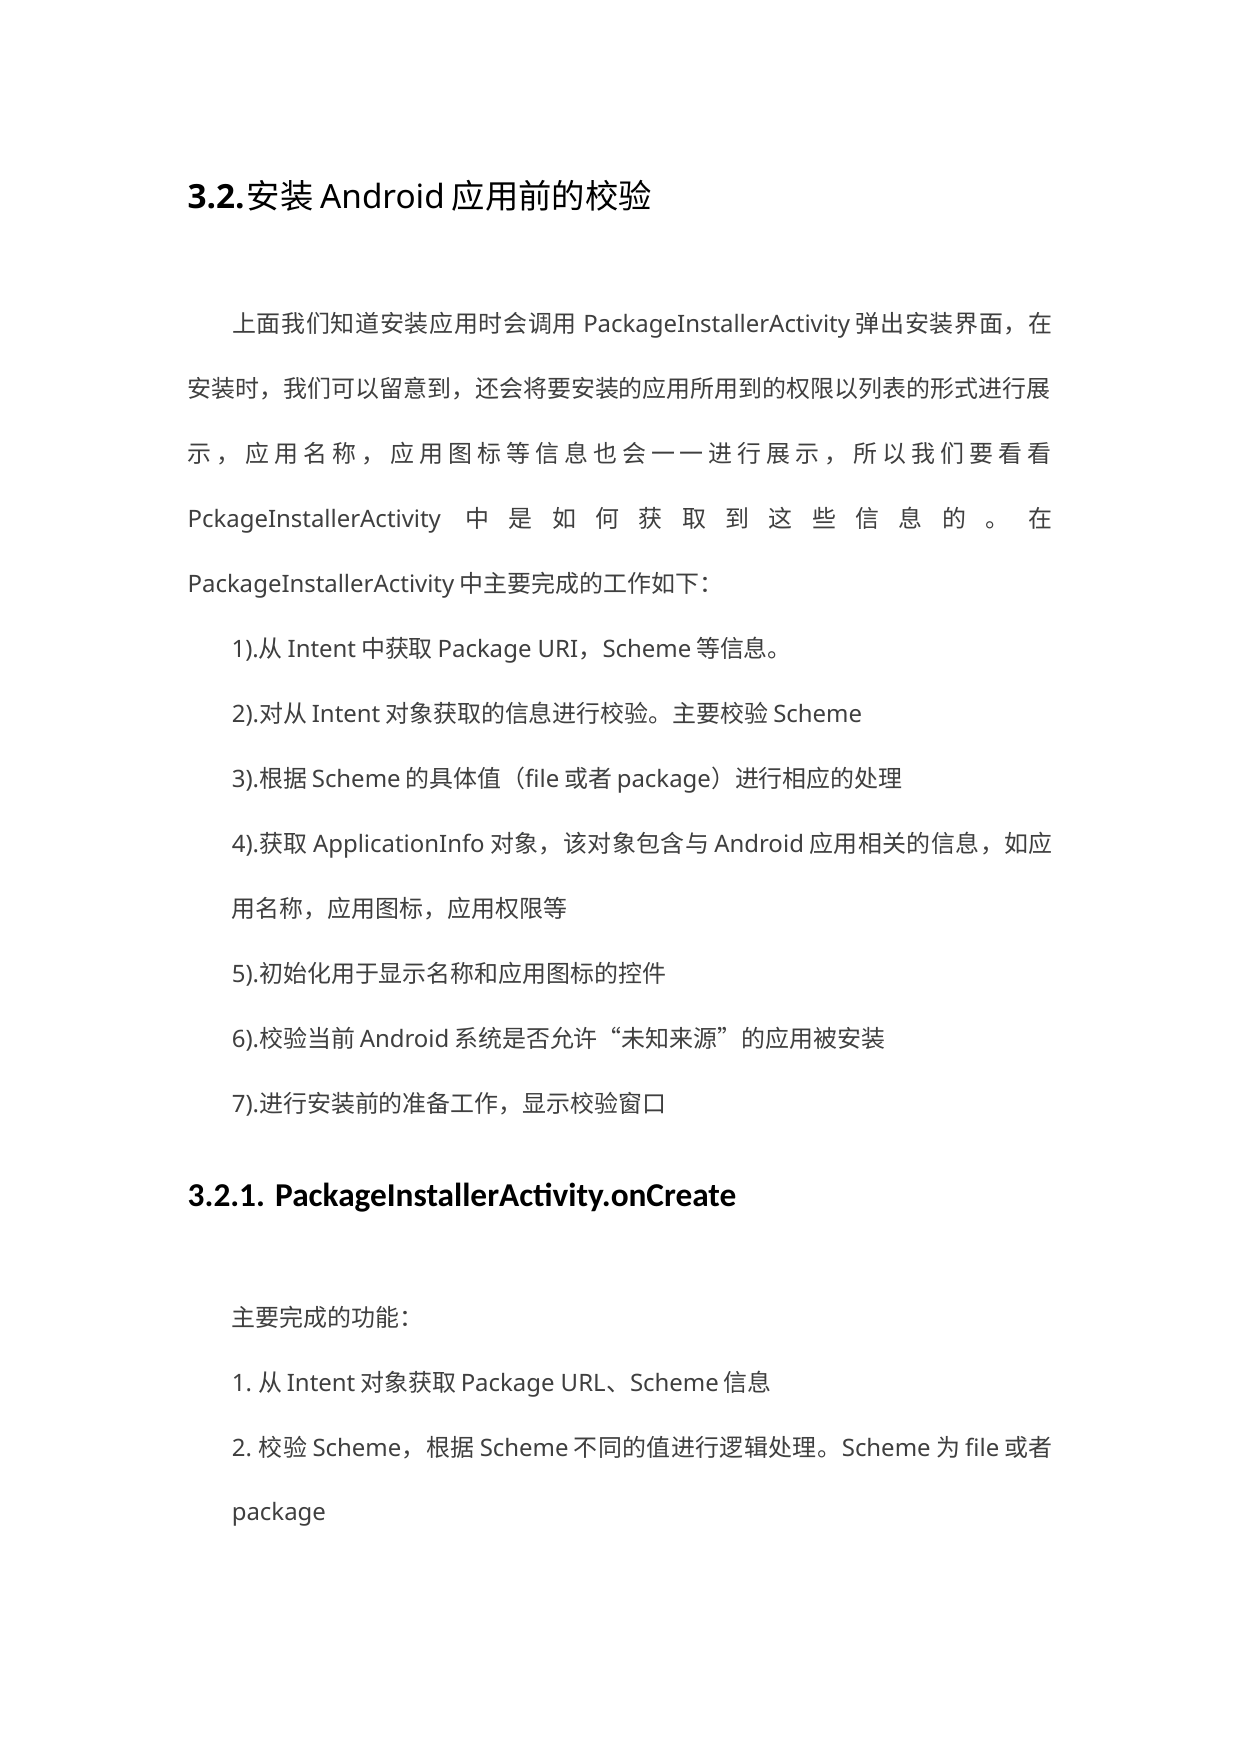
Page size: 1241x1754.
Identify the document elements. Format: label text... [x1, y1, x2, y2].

subtitle PackageInstallerActivity.onCreate [187, 1161, 1053, 1226]
text 主要完成的功能： 1. 从Intent对象获取Package URL、Scheme信息 2. 校验Scheme，根据Scheme不同的值进行逻辑处理。Scheme为file或者package 3. 获取ApplicationInfo对象，用于获取应用名称，报名，应用图标等信息 [231, 1283, 1053, 1543]
text 1).从Intent中获取Package URI，Scheme等信息。 2).对从Intent对象获取的信息进行校验。主要校验Scheme 3).根据Scheme的具体值（file或者package）进行相应的处理 4).获取ApplicationInfo对象，该对象包含与Android应用相关的信息，如应用名称，应用图标，应用权限等 5).初始化用于显示名称和应用图标的控件 6).校验当前Android系统是否允许“未知来源”的应用被安装 7).进行安装前的准备工作，显示校验窗口 [231, 614, 1053, 1134]
subtitle 安装Android应用前的校验 [187, 162, 1053, 227]
